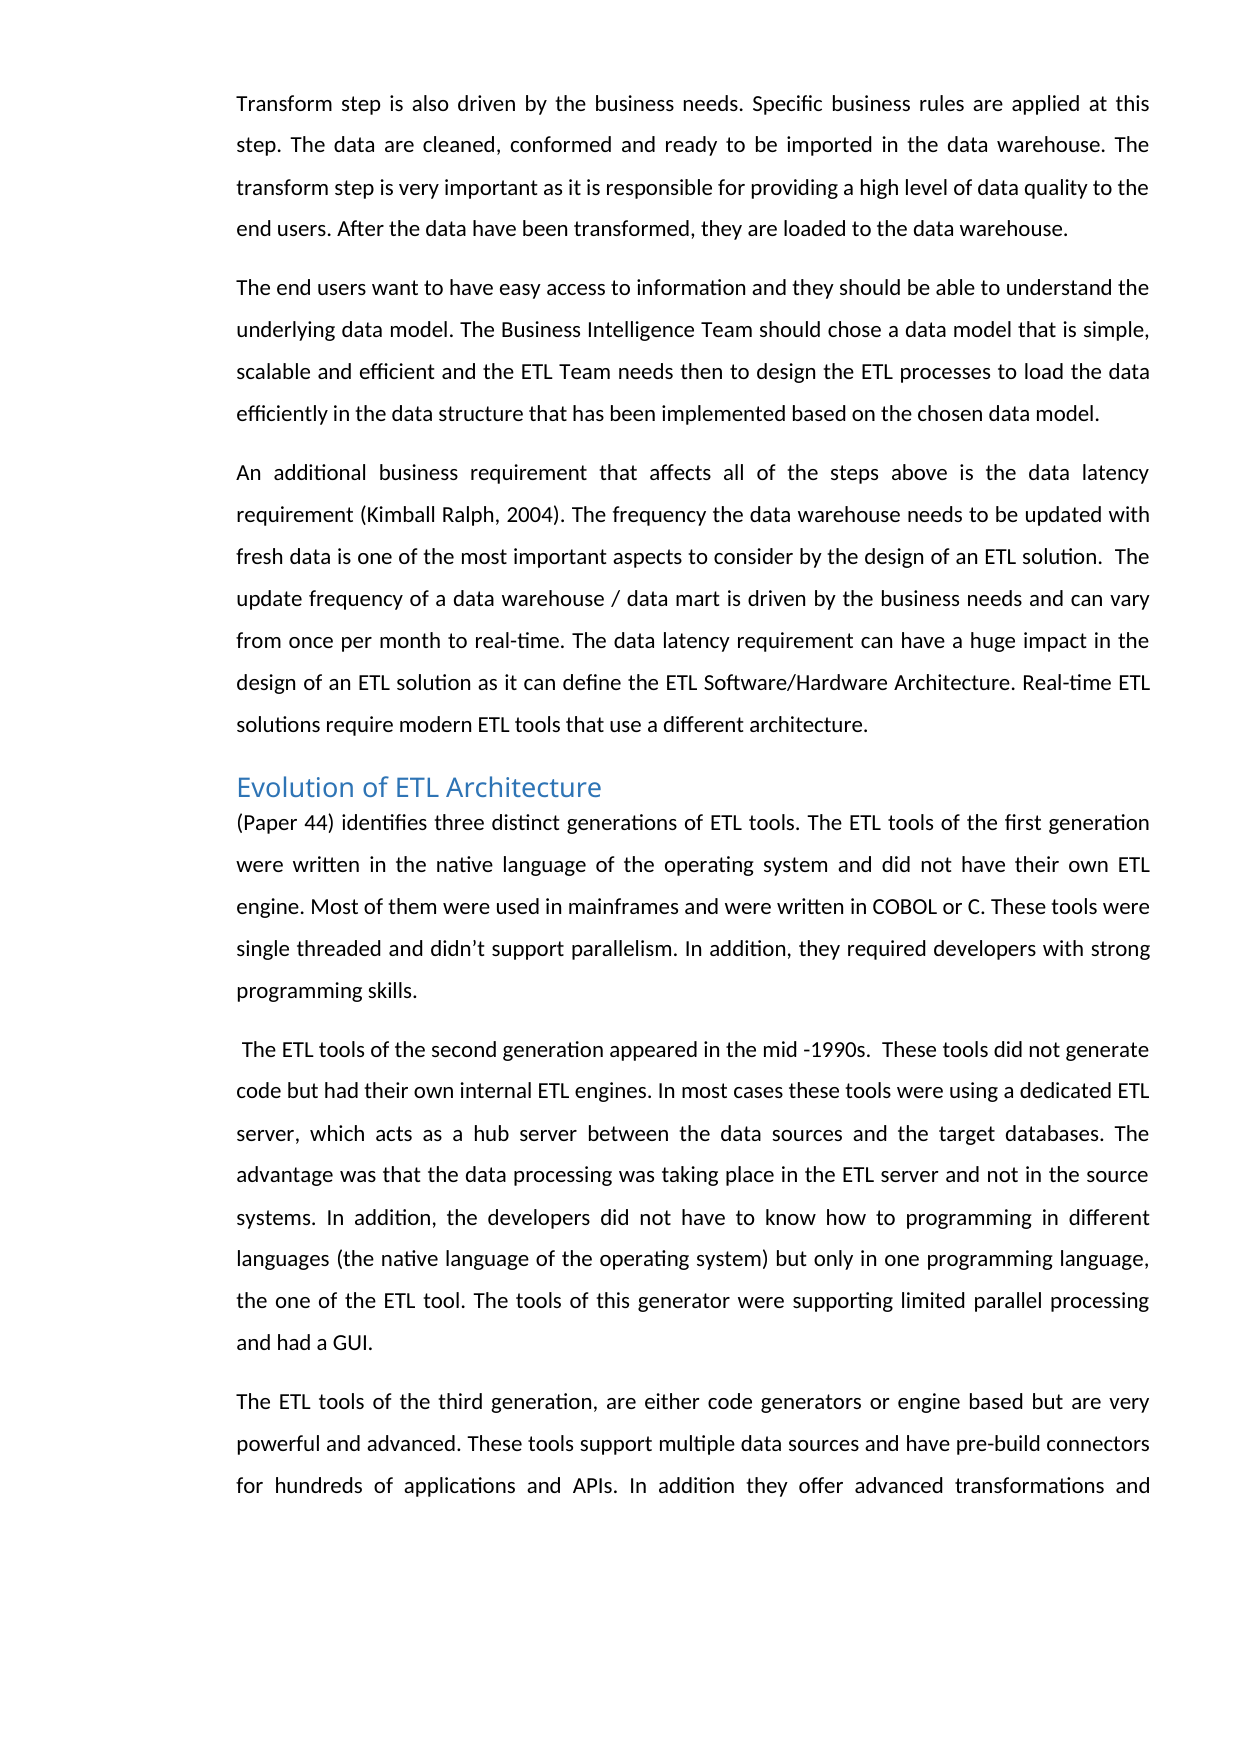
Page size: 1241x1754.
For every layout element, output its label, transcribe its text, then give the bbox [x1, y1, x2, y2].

text The end users want to have easy access to information and they should be able to understand the underlying data model. The Business Intelligence Team should chose a data model that is simple, scalable and efficient and the ETL Team needs then to design the ETL processes to load the data efficiently in the data structure that has been implemented based on the chosen data model. [236, 273, 1152, 427]
subtitle Evolution of ETL Architecture [236, 768, 1152, 805]
text The ETL tools of the second generation appeared in the mid -1990s. These tools did not generate code but had their own internal ETL engines. In most cases these tools were using a dedicated ETL server, which acts as a hub server between the data sources and the target databases. The advantage was that the data processing was taking place in the ETL server and not in the source systems. In addition, the developers did not have to know how to programming in different languages (the native language of the operating system) but only in one programming language, the one of the ETL tool. The tools of this generator were supporting limited parallel processing and had a GUI. [236, 1035, 1152, 1357]
text (Paper 44) identifies three distinct generations of ETL tools. The ETL tools of the first generation were written in the native language of the operating system and did not have their own ETL engine. Most of them were used in mainframes and were written in COBOL or C. These tools were single threaded and didn’t support parallelism. In addition, they required developers with strong programming skills. [236, 808, 1152, 1004]
